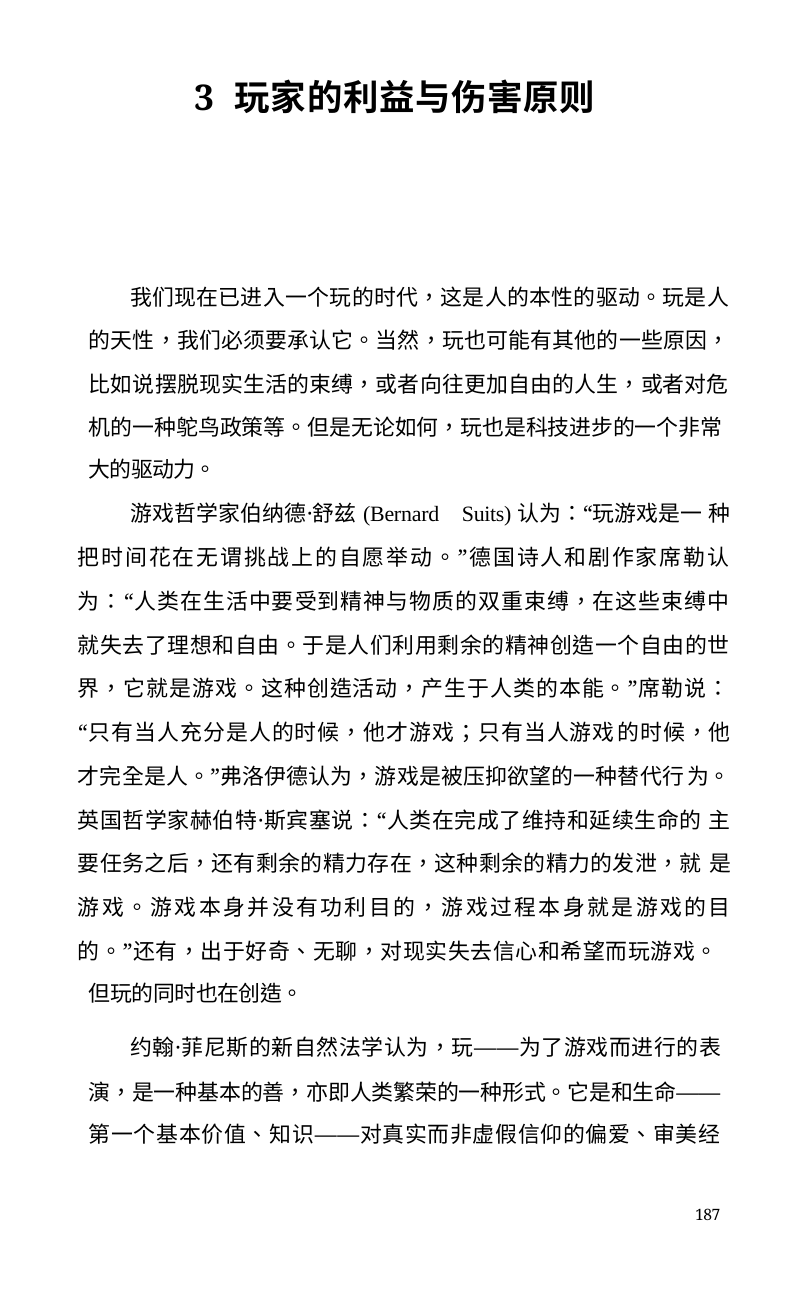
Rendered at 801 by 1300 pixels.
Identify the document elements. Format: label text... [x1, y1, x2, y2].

text 但玩的同时也在创造。 [88, 980, 731, 1007]
text 大的驱动力。 [88, 456, 731, 483]
text 约翰·菲尼斯的新自然法学认为，玩——为了游戏而进行的表 演，是一种基本的善，亦即人类繁荣的一种形式。它是和生命—— [88, 1032, 722, 1106]
text 第一个基本价值、知识——对真实而非虚假信仰的偏爱、审美经 [88, 1122, 731, 1148]
text 游戏哲学家伯纳德·舒兹 (Bernard Suits) 认为：“玩游戏是一 种把时间花在无谓挑战上的自愿举动。”德国诗人和剧作家席勒认 为：“人类在生活中要受到精神与物质的双重束缚，在这些束缚中 就失去了理想和自由。于是人们利用剩余的精神创造一个自由的世 界，它就是游戏。这种创造活动，产生于人类的本能。”席勒说： “只有当人充分是人的时候，他才游戏；只有当人游戏的时候，他 才完全是人。”弗洛伊德认为，游戏是被压抑欲望的一种替代行为。 英国哲学家赫伯特·斯宾塞说：“人类在完成了维持和延续生命的 主要任务之后，还有剩余的精力存在，这种剩余的精力的发泄，就 是游戏。游戏本身并没有功利目的，游戏过程本身就是游戏的目 的。”还有，出于好奇、无聊，对现实失去信心和希望而玩游戏。 [78, 498, 731, 966]
text 我们现在已进入一个玩的时代，这是人的本性的驱动。玩是人 的天性，我们必须要承认它。当然，玩也可能有其他的一些原因， 比如说摆脱现实生活的束缚，或者向往更加自由的人生，或者对危 机的一种鸵鸟政策等。但是无论如何，玩也是科技进步的一个非常 [88, 282, 729, 442]
text 3 玩家的利益与伤害原则 [194, 75, 731, 119]
